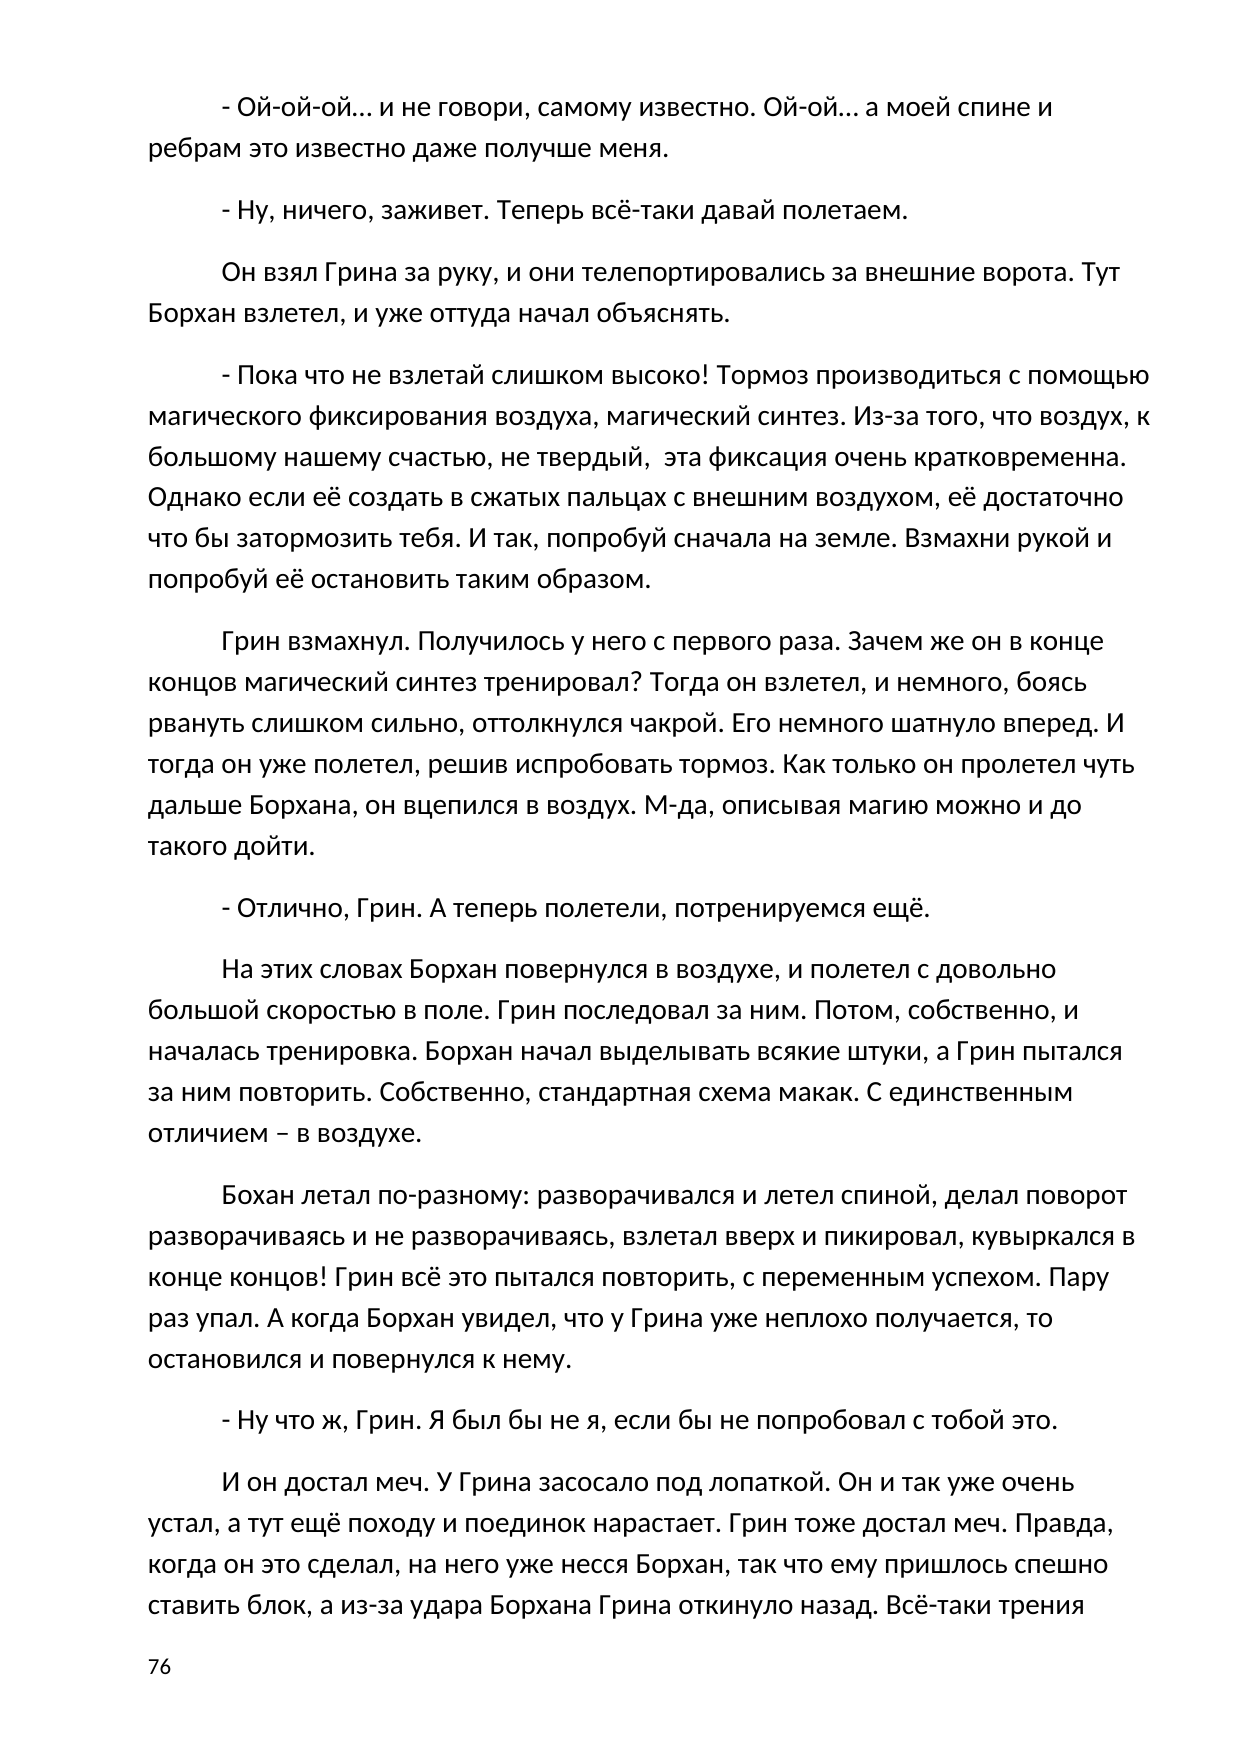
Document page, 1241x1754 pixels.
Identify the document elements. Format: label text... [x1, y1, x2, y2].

text Грин взмахнул. Получилось у него с первого раза. Зачем же он в конце концов магический синтез тренировал? Тогда он взлетел, и немного, боясь рвануть слишком сильно, оттолкнулся чакрой. Его немного шатнуло вперед. И тогда он уже полетел, решив испробовать тормоз. Как только он пролетел чуть дальше Борхана, он вцепился в воздух. М-да, описывая магию можно и до такого дойти. [148, 622, 1152, 862]
text - Отлично, Грин. А теперь полетели, потренируемся ещё. [148, 889, 1152, 924]
text На этих словах Борхан повернулся в воздухе, и полетел с довольно большой скоростью в поле. Грин последовал за ним. Потом, собственно, и началась тренировка. Борхан начал выделывать всякие штуки, а Грин пытался за ним повторить. Собственно, стандартная схема макак. С единственным отличием – в воздухе. [148, 950, 1152, 1150]
text Бохан летал по-разному: разворачивался и летел спиной, делал поворот разворачиваясь и не разворачиваясь, взлетал вверх и пикировал, кувыркался в конце концов! Грин всё это пытался повторить, с переменным успехом. Пару раз упал. А когда Борхан увидел, что у Грина уже неплохо получается, то остановился и повернулся к нему. [148, 1176, 1152, 1375]
text Он взял Грина за руку, и они телепортировались за внешние ворота. Тут Борхан взлетел, и уже оттуда начал объяснять. [148, 253, 1152, 329]
text - Ну что ж, Грин. Я был бы не я, если бы не попробовал с тобой это. [148, 1401, 1152, 1437]
text - Ну, ничего, заживет. Теперь всё-таки давай полетаем. [148, 191, 1152, 227]
text - Ой-ой-ой… и не говори, самому известно. Ой-ой… а моей спине и ребрам это известно даже получше меня. [148, 88, 1152, 165]
